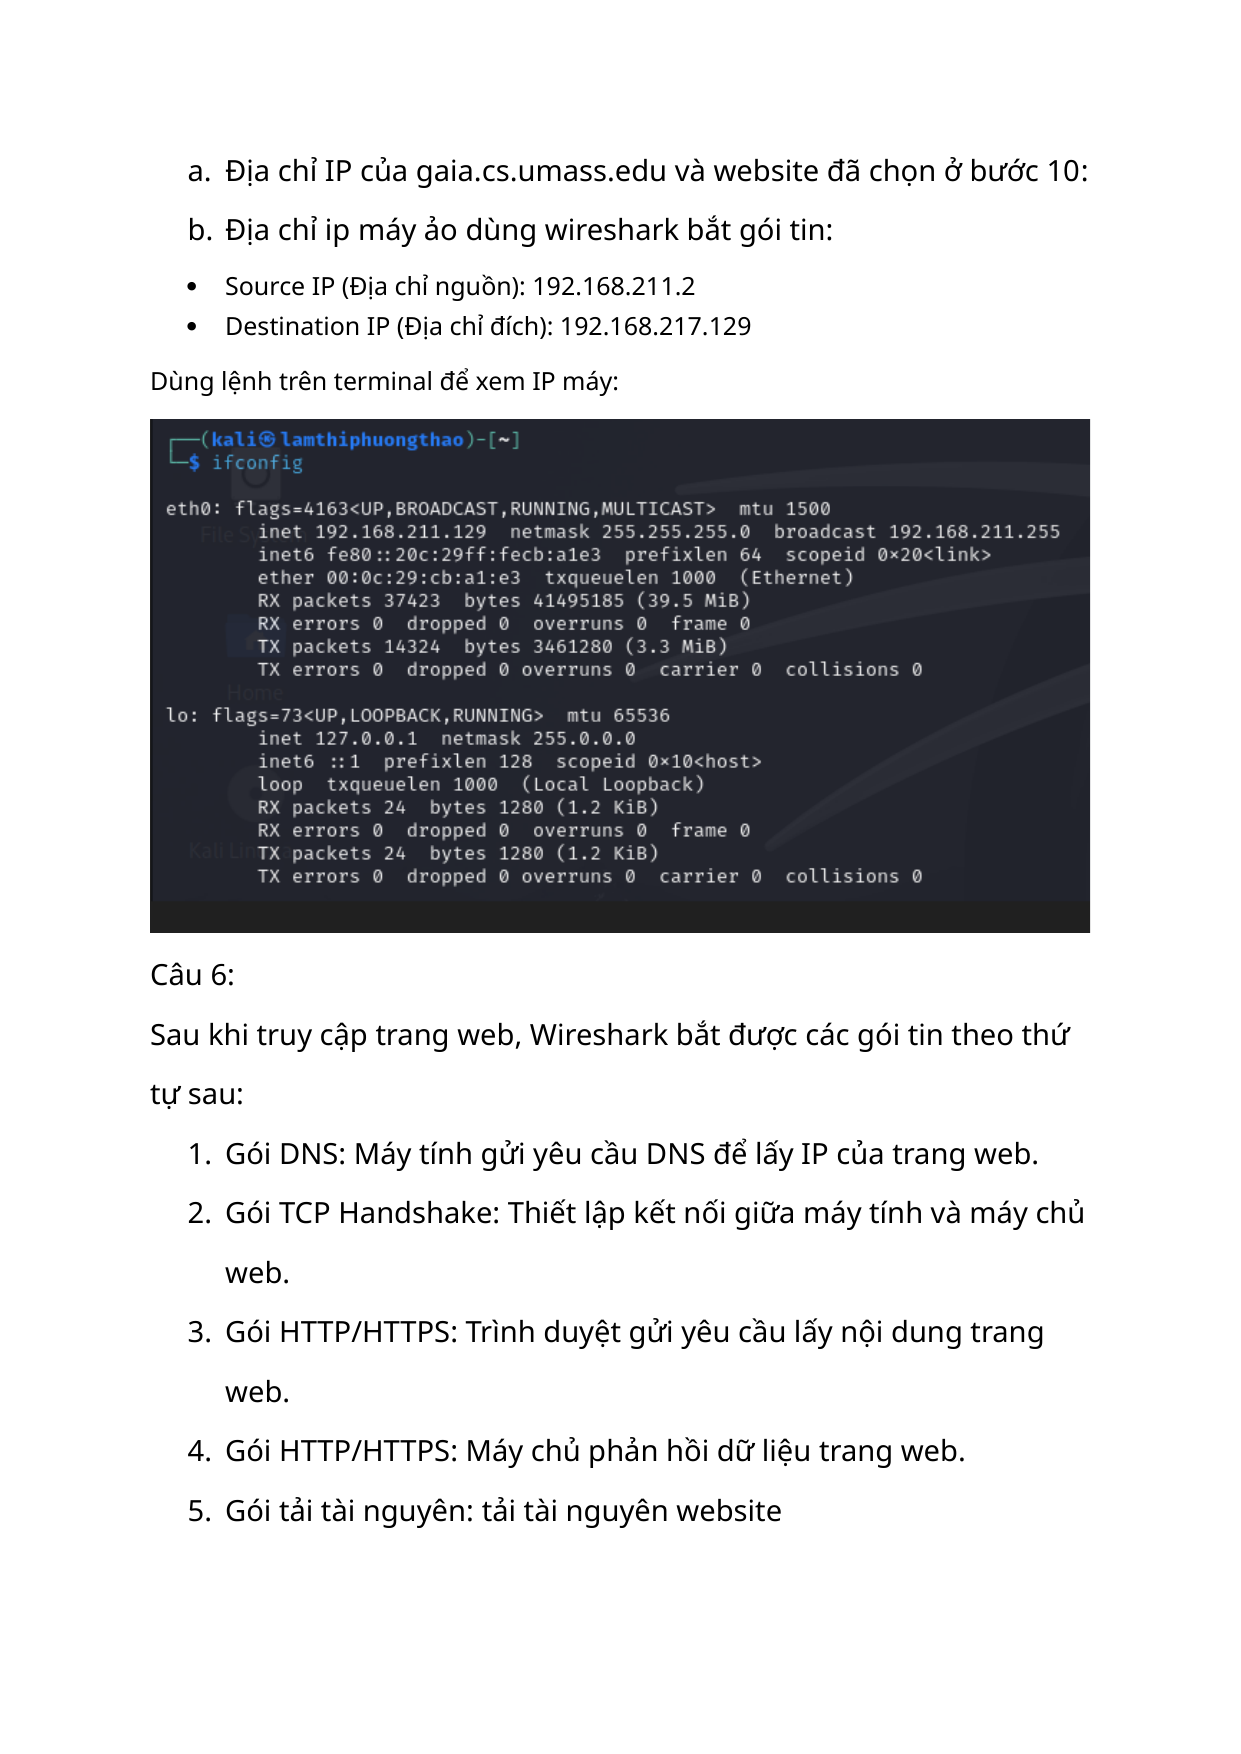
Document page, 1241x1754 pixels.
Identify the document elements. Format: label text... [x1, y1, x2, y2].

text Câu 6: [150, 954, 1090, 994]
list Gói HTTP/HTTPS: Trình duyệt gửi yêu cầu lấy nội dung trang web. [187, 1311, 1090, 1411]
list Gói DNS: Máy tính gửi yêu cầu DNS để lấy IP của trang web. [187, 1133, 1090, 1173]
list Gói tải tài nguyên: tải tài nguyên website [187, 1490, 1090, 1529]
list Source IP (Địa chỉ nguồn): 192.168.211.2 [187, 269, 1090, 303]
list Địa chỉ IP của gaia.cs.umass.edu và website đã chọn ở bước 10: [187, 150, 1090, 190]
list Gói TCP Handshake: Thiết lập kết nối giữa máy tính và máy chủ web. [187, 1192, 1090, 1292]
list Địa chỉ ip máy ảo dùng wireshark bắt gói tin: [187, 209, 1090, 249]
text Dùng lệnh trên terminal để xem IP máy: [150, 364, 1090, 398]
list Gói HTTP/HTTPS: Máy chủ phản hồi dữ liệu trang web. [187, 1430, 1090, 1470]
text Sau khi truy cập trang web, Wireshark bắt được các gói tin theo thứ tự sau: [150, 1014, 1090, 1113]
picture [150, 419, 1091, 933]
list Destination IP (Địa chỉ đích): 192.168.217.129 [187, 308, 1090, 342]
